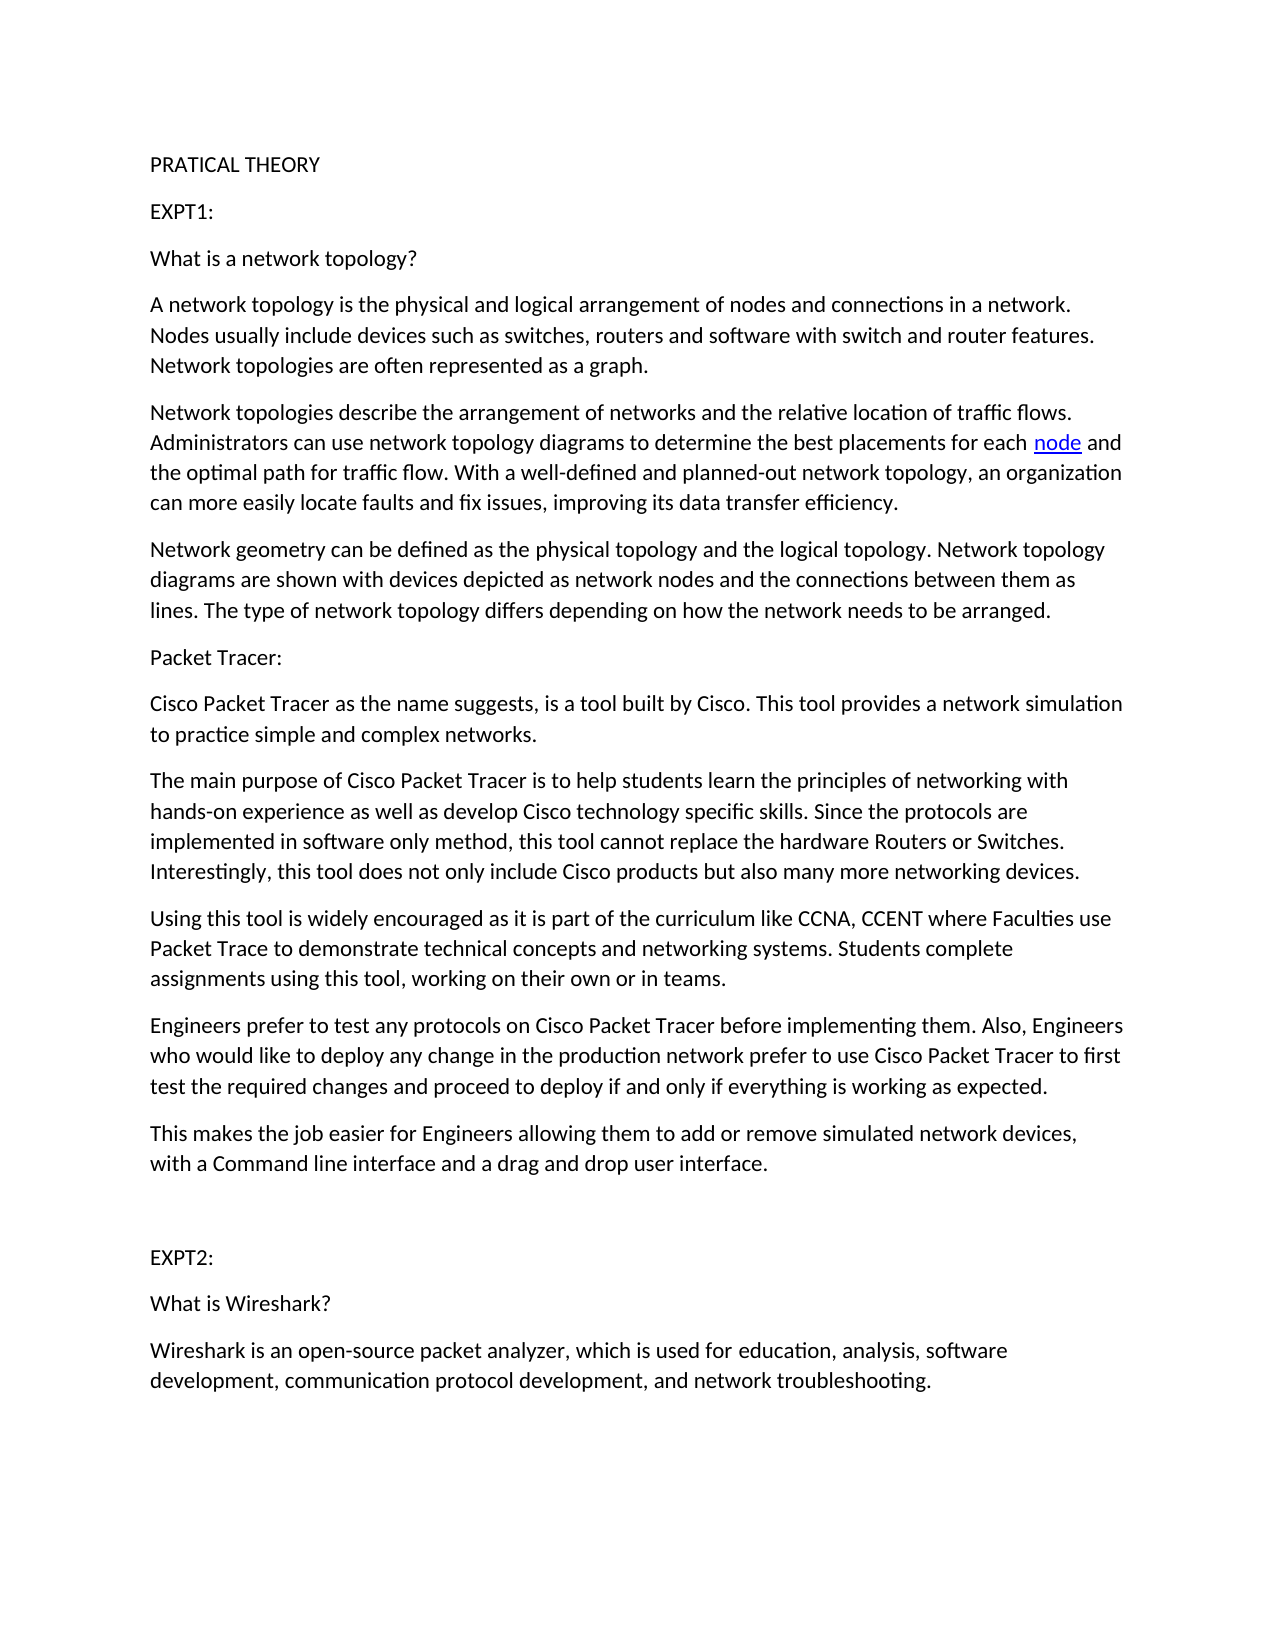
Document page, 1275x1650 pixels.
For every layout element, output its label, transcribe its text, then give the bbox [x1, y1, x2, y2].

text Using this tool is widely encouraged as it is part of the curriculum like CCNA, CCENT where Faculties use Packet Trace to demonstrate technical concepts and networking systems. Students complete assignments using this tool, working on their own or in teams. [150, 904, 1125, 993]
text Cisco Packet Tracer as the name suggests, is a tool built by Cisco. This tool provides a network simulation to practice simple and complex networks. [150, 689, 1125, 748]
text EXPT1: [150, 197, 1125, 225]
text A network topology is the physical and logical arrangement of nodes and connections in a network. Nodes usually include devices such as switches, routers and software with switch and router features. Network topologies are often represented as a graph. [150, 291, 1125, 379]
text The main purpose of Cisco Packet Tracer is to help students learn the principles of networking with hands-on experience as well as develop Cisco technology specific skills. Since the protocols are implemented in software only method, this tool cannot replace the hardware Routers or Switches. Interestingly, this tool does not only include Cisco products but also many more networking devices. [150, 767, 1125, 885]
text Wireshark is an open-source packet analyzer, which is used for education, analysis, software development, communication protocol development, and network troubleshooting. [150, 1336, 1125, 1395]
text What is a network topology? [150, 244, 1125, 272]
text Network geometry can be defined as the physical topology and the logical topology. Network topology diagrams are shown with devices depicted as network nodes and the connections between them as lines. The type of network topology differs depending on how the network needs to be arranged. [150, 535, 1125, 624]
text Network topologies describe the arrangement of networks and the relative location of traffic flows. Administrators can use network topology diagrams to determine the best placements for each node and the optimal path for traffic flow. With a well-defined and planned-out network topology, an organization can more easily locate faults and fix issues, improving its data transfer efficiency. [150, 398, 1125, 517]
text Packet Tracer: [150, 643, 1125, 671]
text EXPT2: [150, 1243, 1125, 1271]
text PRATICAL THEORY [150, 150, 1125, 178]
text What is Wireshark? [150, 1289, 1125, 1318]
text This makes the job easier for Engineers allowing them to add or remove simulated network devices, with a Command line interface and a drag and drop user interface. [150, 1119, 1125, 1177]
text Engineers prefer to test any protocols on Cisco Packet Tracer before implementing them. Also, Engineers who would like to deploy any change in the production network prefer to use Cisco Packet Tracer to first test the required changes and proceed to deploy if and only if everything is working as expected. [150, 1011, 1125, 1100]
